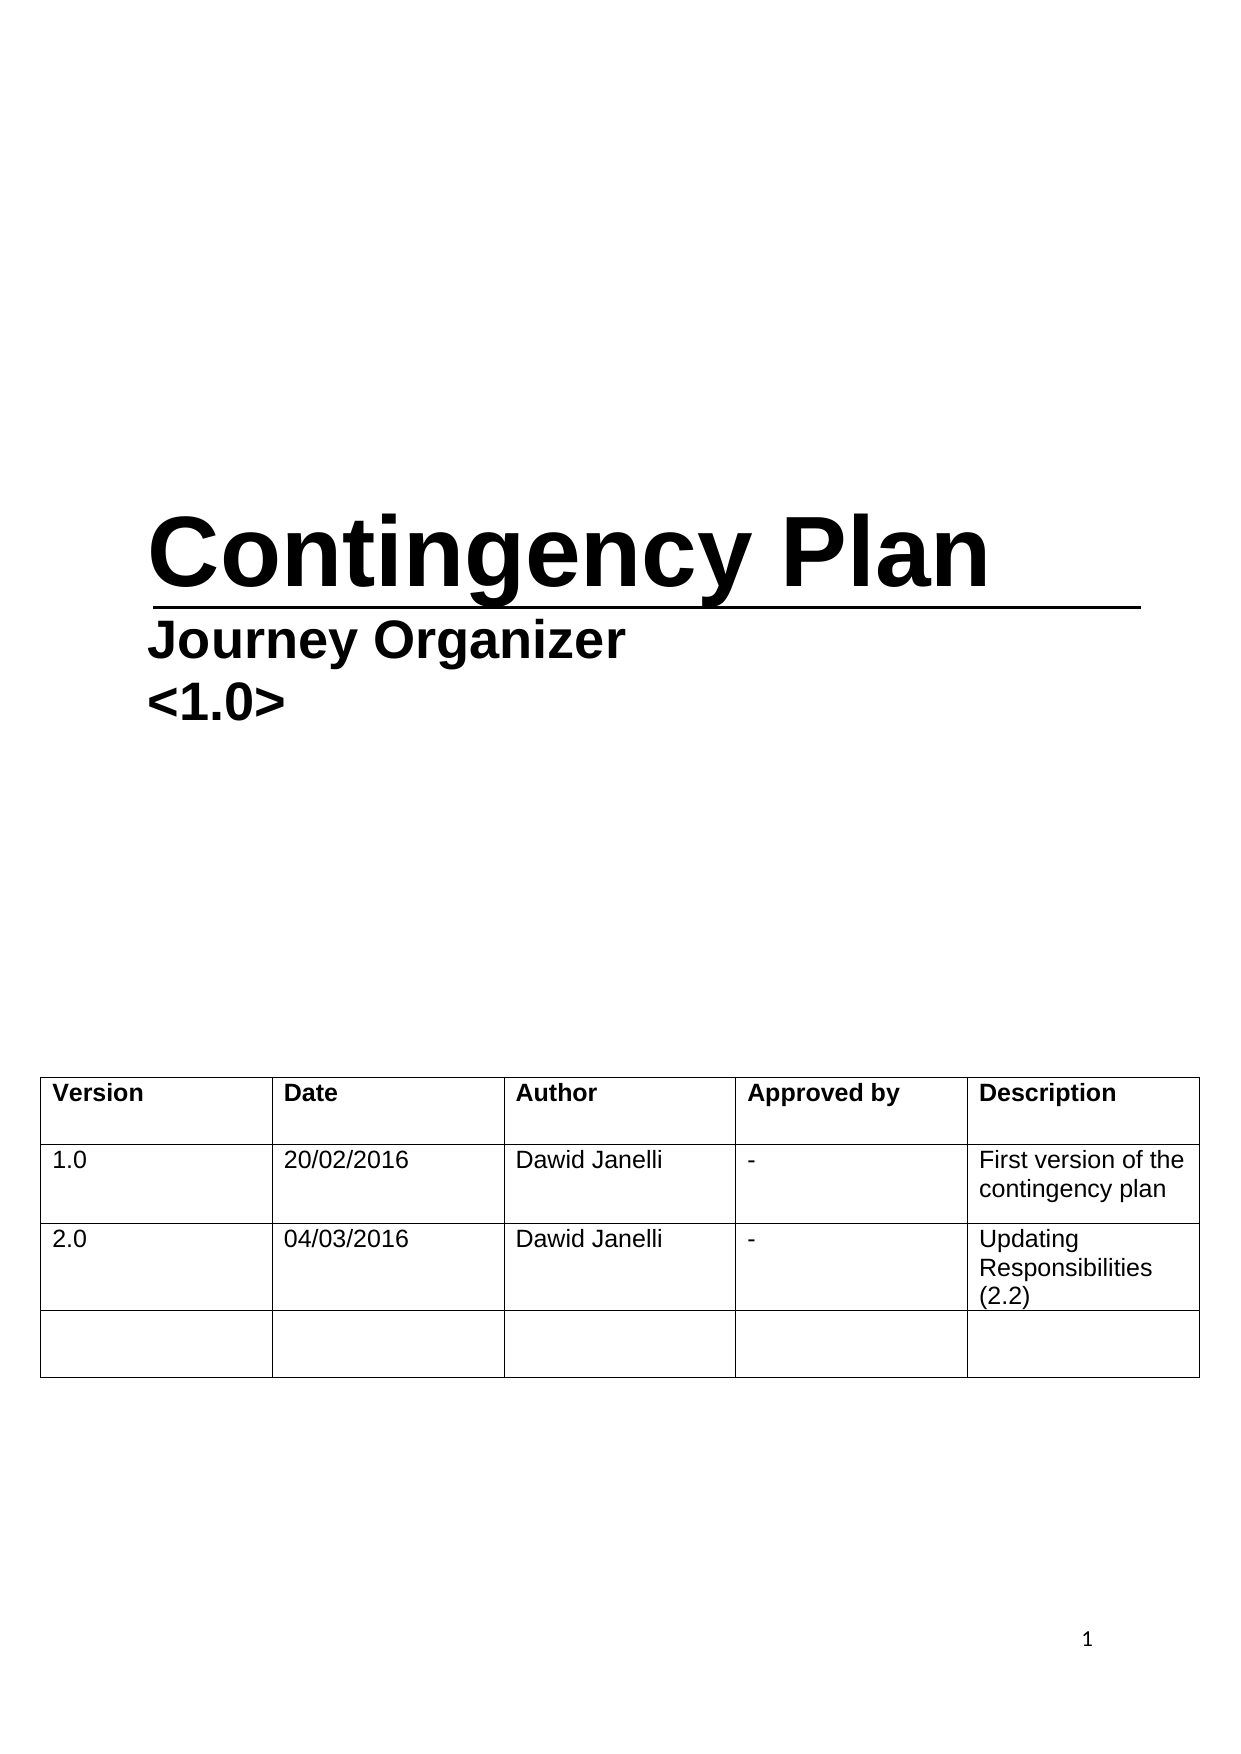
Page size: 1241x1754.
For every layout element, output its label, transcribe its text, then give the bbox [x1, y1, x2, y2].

table_cell First version of the contingency plan [968, 1145, 1199, 1223]
table_cell 1.0 [41, 1145, 272, 1223]
table_cell [736, 1311, 967, 1377]
table_cell [505, 1311, 735, 1377]
table_cell - [736, 1145, 967, 1223]
table_cell Updating Responsibilities (2.2) [968, 1224, 1199, 1310]
table_cell Dawid Janelli [505, 1145, 735, 1223]
table_cell [41, 1311, 272, 1377]
table_header Author [505, 1078, 735, 1144]
table_cell 2.0 [41, 1224, 272, 1310]
table_cell - [736, 1224, 967, 1310]
text Contingency Plan [148, 493, 1093, 608]
table_cell [273, 1311, 504, 1377]
table_cell [968, 1311, 1199, 1377]
table_header Approved by [736, 1078, 967, 1144]
table_header Version [41, 1078, 272, 1144]
text Journey Organizer [148, 608, 1093, 670]
table_cell Dawid Janelli [505, 1224, 735, 1310]
table_header Date [273, 1078, 504, 1144]
table_header Description [968, 1078, 1199, 1144]
table_cell 04/03/2016 [273, 1224, 504, 1310]
table_cell 20/02/2016 [273, 1145, 504, 1223]
text <1.0> [148, 670, 1093, 732]
